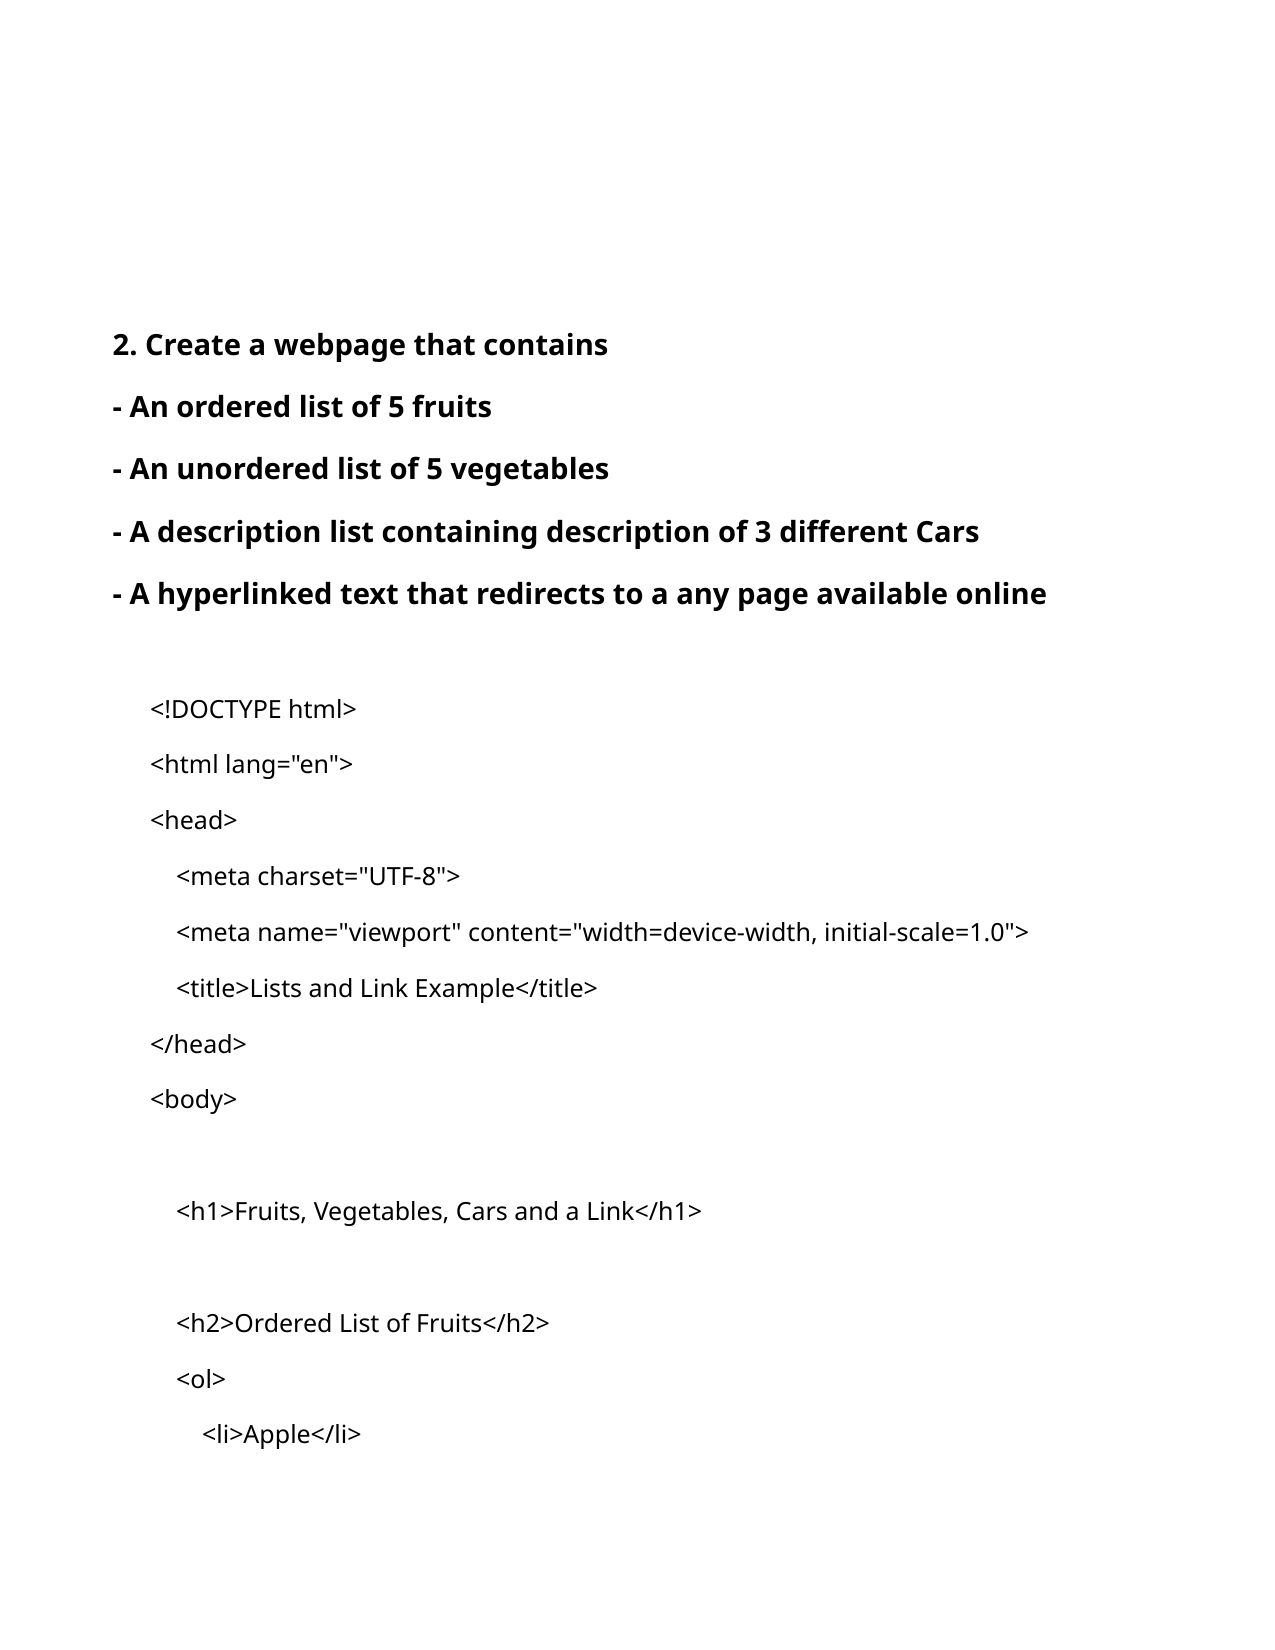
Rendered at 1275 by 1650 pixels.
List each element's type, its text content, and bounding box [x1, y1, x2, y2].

text <h2>Ordered List of Fruits</h2> [150, 1305, 1125, 1339]
text <meta charset="UTF-8"> [150, 859, 1125, 893]
text - An unordered list of 5 vegetables [112, 448, 1125, 488]
text <meta name="viewport" content="width=device-width, initial-scale=1.0"> [150, 914, 1125, 949]
text - An ordered list of 5 fruits [112, 386, 1125, 426]
text <ol> [150, 1361, 1125, 1395]
text <title>Lists and Link Example</title> [150, 970, 1125, 1004]
text - A description list containing description of 3 different Cars [112, 511, 1125, 551]
text <li>Apple</li> [150, 1417, 1125, 1451]
text <html lang="en"> [150, 747, 1125, 781]
text - A hyperlinked text that redirects to a any page available online [112, 573, 1125, 613]
text <body> [150, 1082, 1125, 1116]
text <head> [150, 803, 1125, 837]
text <h1>Fruits, Vegetables, Cars and a Link</h1> [150, 1194, 1125, 1228]
text </head> [150, 1026, 1125, 1060]
text <!DOCTYPE html> [150, 691, 1125, 725]
text 2. Create a webpage that contains [112, 324, 1125, 364]
